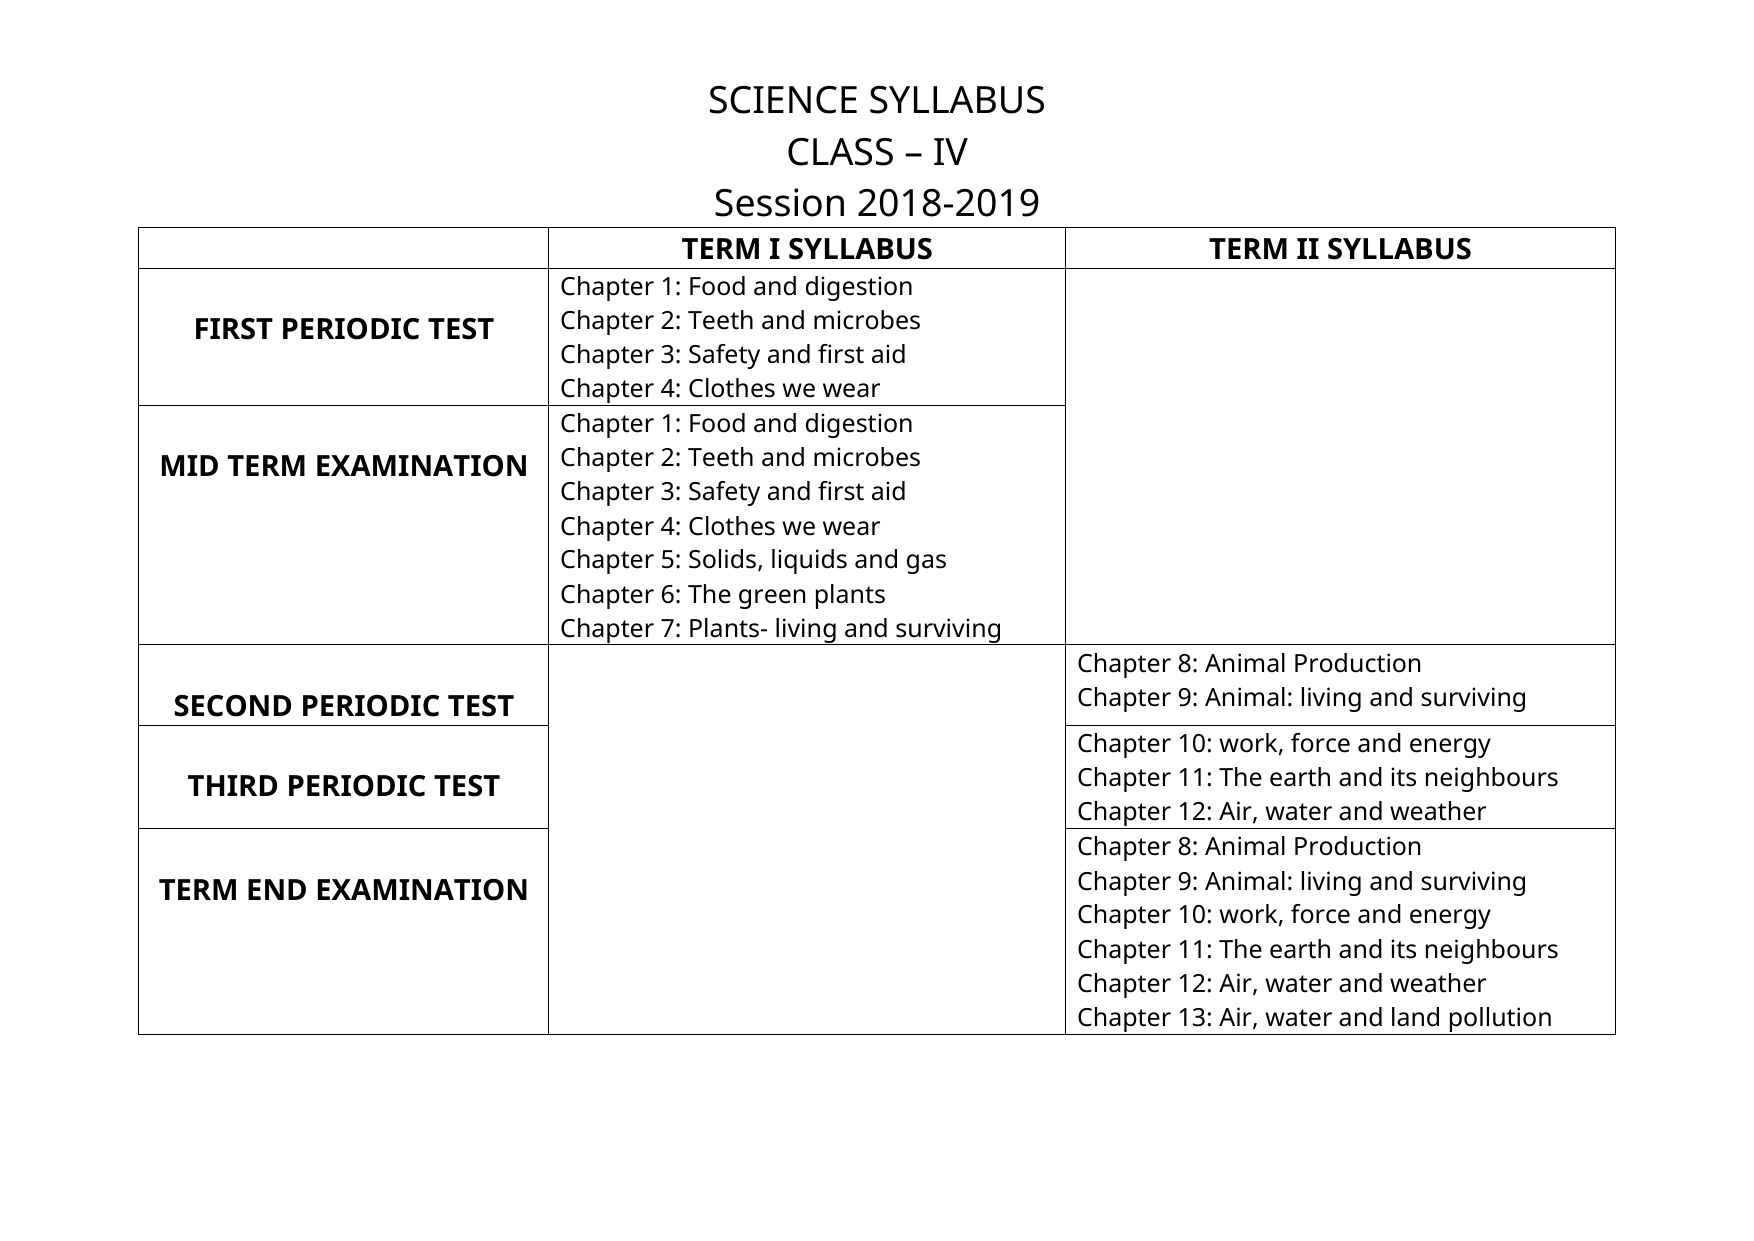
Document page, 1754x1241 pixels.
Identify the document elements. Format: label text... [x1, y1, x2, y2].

table_cell FIRST PERIODIC TEST [139, 269, 548, 405]
table_cell Chapter 1: Food and digestion Chapter 2: Teeth and microbes Chapter 3: Safety and first aid Chapter 4: Clothes we wear Chapter 5: Solids, liquids and gas Chapter 6: The green plants Chapter 7: Plants- living and surviving [549, 406, 1065, 644]
table_header TERM I SYLLABUS [549, 228, 1065, 268]
table_cell THIRD PERIODIC TEST [139, 726, 548, 828]
table_cell MID TERM EXAMINATION [139, 406, 548, 644]
table_header TERM II SYLLABUS [1066, 228, 1615, 268]
table_cell Chapter 10: work, force and energy Chapter 11: The earth and its neighbours Chapter 12: Air, water and weather [1066, 726, 1615, 828]
table_cell TERM END EXAMINATION [139, 829, 548, 1033]
table_cell [1066, 269, 1615, 644]
table_cell Chapter 8: Animal Production Chapter 9: Animal: living and surviving [1066, 645, 1615, 725]
table_header [139, 228, 548, 268]
table_cell Chapter 1: Food and digestion Chapter 2: Teeth and microbes Chapter 3: Safety and first aid Chapter 4: Clothes we wear [549, 269, 1065, 405]
table_cell SECOND PERIODIC TEST [139, 645, 548, 725]
table_cell [549, 645, 1065, 1033]
table_cell Chapter 8: Animal Production Chapter 9: Animal: living and surviving Chapter 10: work, force and energy Chapter 11: The earth and its neighbours Chapter 12: Air, water and weather Chapter 13: Air, water and land pollution [1066, 829, 1615, 1033]
